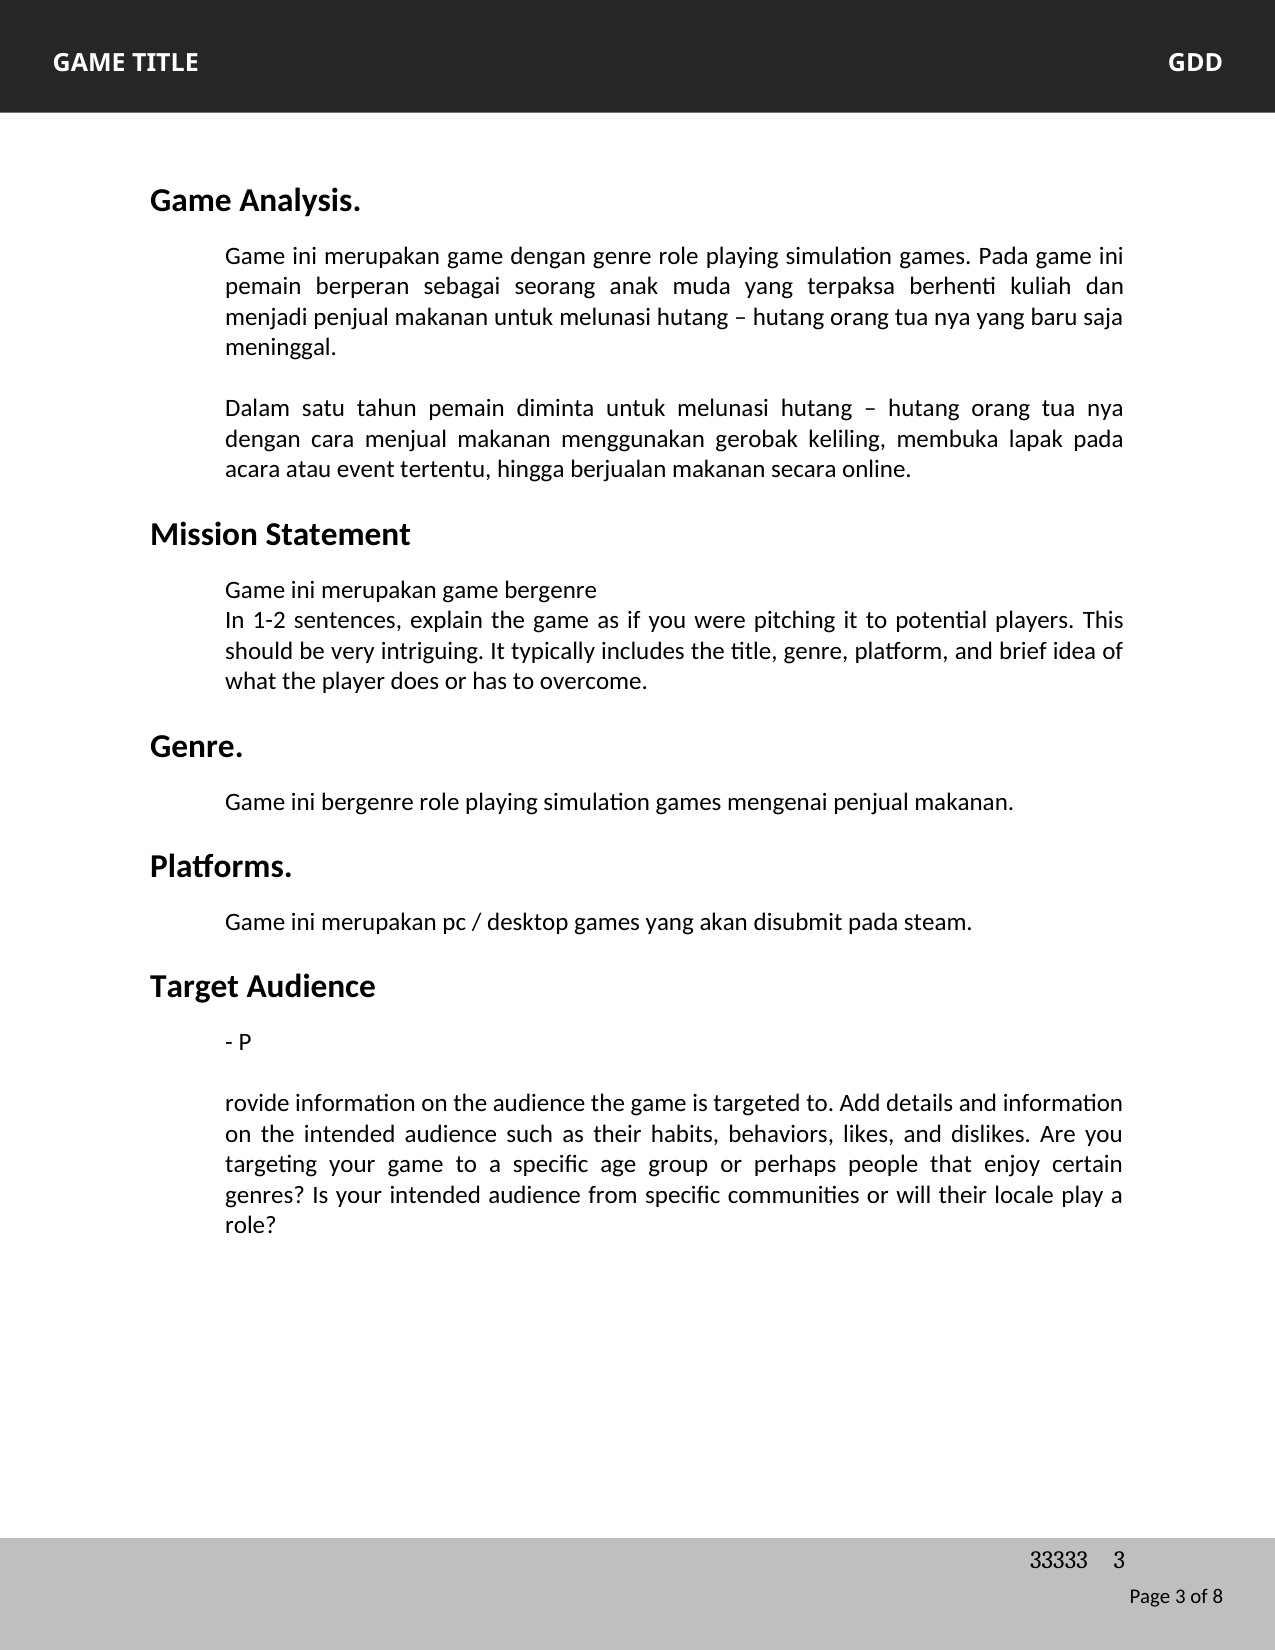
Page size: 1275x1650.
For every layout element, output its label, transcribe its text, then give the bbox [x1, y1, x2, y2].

text Game ini bergenre role playing simulation games mengenai penjual makanan. [225, 786, 1125, 816]
subtitle Game Analysis. [150, 179, 1125, 219]
subtitle Target Audience [150, 965, 1125, 1006]
subtitle Mission Statement [150, 513, 1125, 553]
text Game ini merupakan game dengan genre role playing simulation games. Pada game ini pemain berperan sebagai seorang anak muda yang terpaksa berhenti kuliah dan menjadi penjual makanan untuk melunasi hutang – hutang orang tua nya yang baru saja meninggal. [225, 240, 1125, 362]
subtitle Platforms. [150, 845, 1125, 886]
text Game ini merupakan game bergenre [225, 574, 1125, 604]
text In 1-2 sentences, explain the game as if you were pitching it to potential players. This should be very intriguing. It typically includes the title, genre, platform, and brief idea of what the player does or has to overcome. [225, 604, 1125, 696]
text Dalam satu tahun pemain diminta untuk melunasi hutang – hutang orang tua nya dengan cara menjual makanan menggunakan gerobak keliling, membuka lapak pada acara atau event tertentu, hingga berjualan makanan secara online. [225, 362, 1125, 484]
text - P [225, 1026, 1125, 1057]
text Game ini merupakan pc / desktop games yang akan disubmit pada steam. [225, 906, 1125, 936]
text rovide information on the audience the game is targeted to. Add details and information on the intended audience such as their habits, behaviors, likes, and dislikes. Are you targeting your game to a specific age group or perhaps people that enjoy certain genres? Is your intended audience from specific communities or will their locale play a role? [225, 1087, 1125, 1240]
subtitle Genre. [150, 724, 1125, 765]
